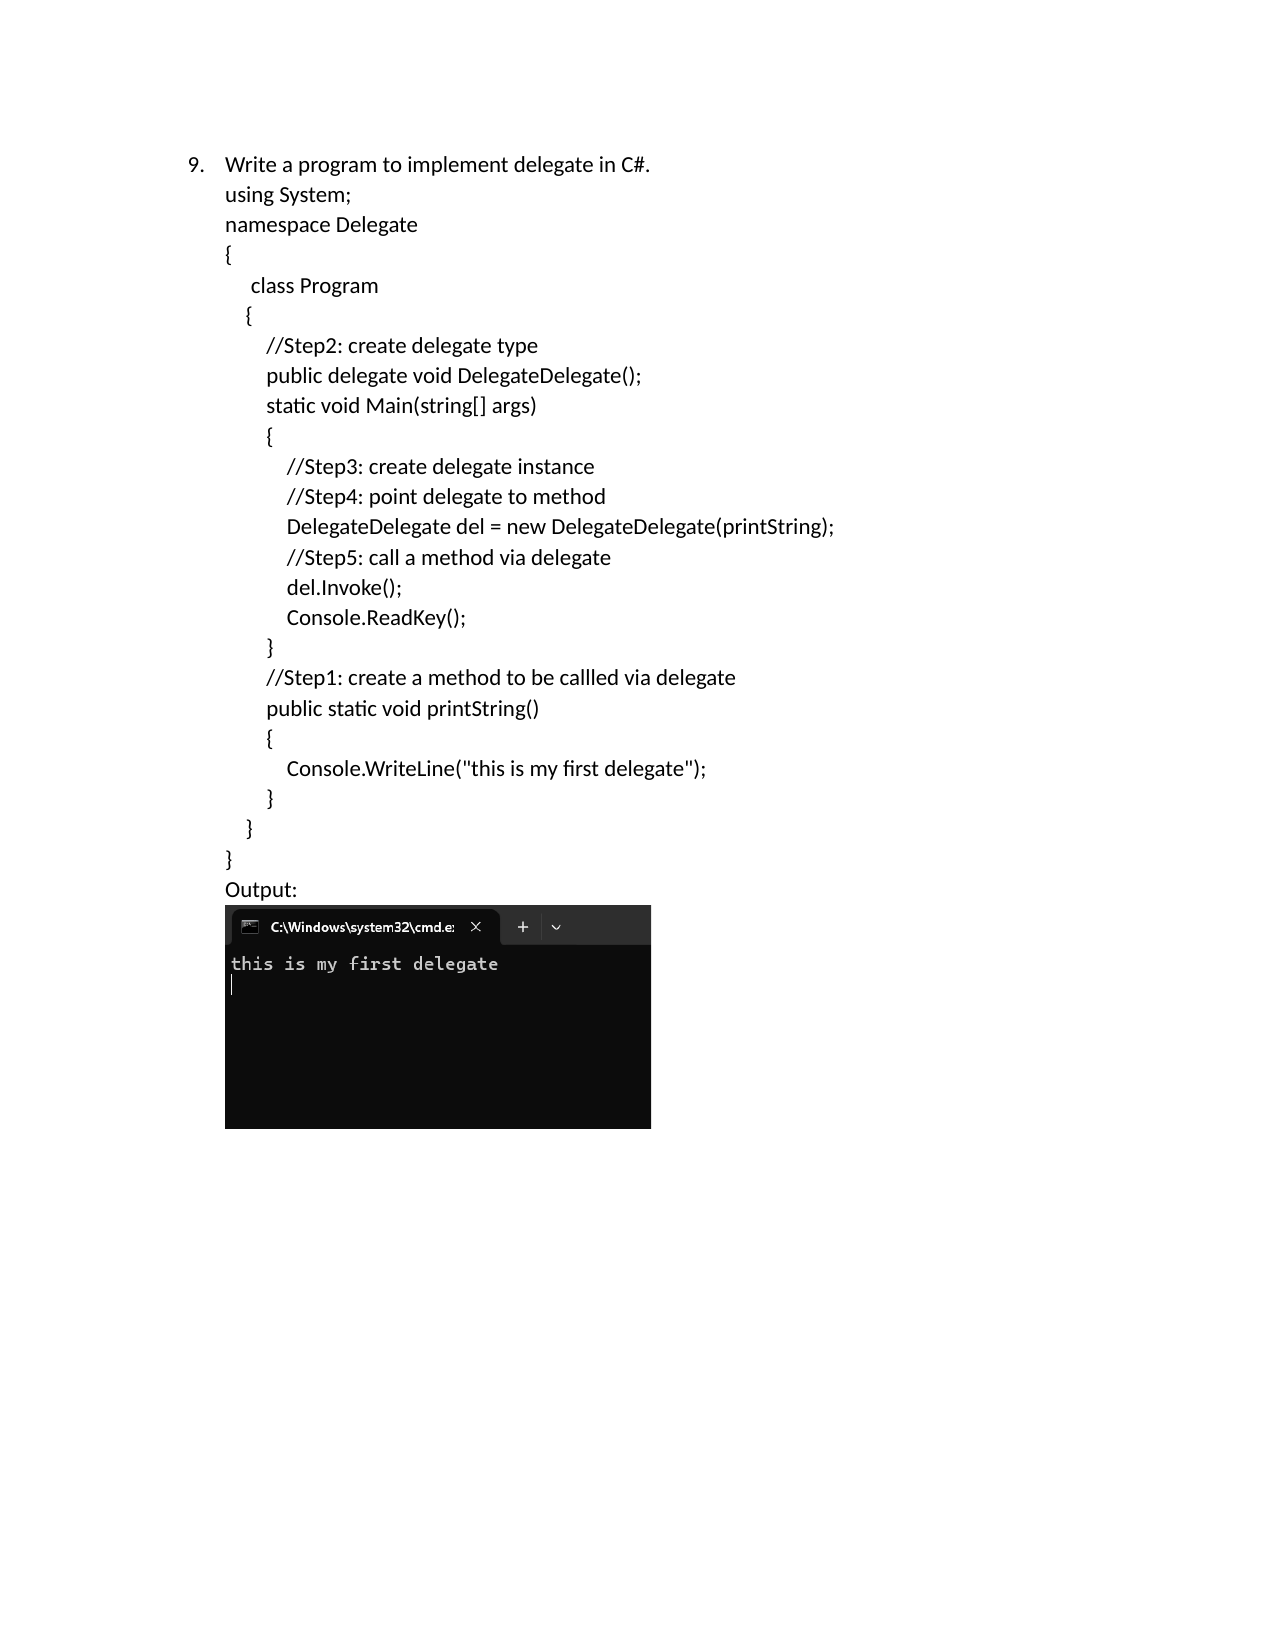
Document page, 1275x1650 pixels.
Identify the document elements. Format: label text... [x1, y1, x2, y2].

list { [225, 724, 1125, 752]
list { [225, 241, 1125, 269]
list Output: [225, 875, 1125, 903]
list } [225, 784, 1125, 812]
list { [225, 301, 1125, 329]
list //Step3: create delegate instance [225, 452, 1125, 480]
list } [225, 814, 1125, 843]
list DelegateDelegate del = new DelegateDelegate(printString); [225, 512, 1125, 541]
list Console.ReadKey(); [225, 603, 1125, 631]
list public delegate void DelegateDelegate(); [225, 361, 1125, 389]
list //Step5: call a method via delegate [225, 543, 1125, 571]
list } [225, 633, 1125, 661]
list public static void printString() [225, 694, 1125, 722]
list Console.WriteLine("this is my first delegate"); [225, 754, 1125, 782]
picture [225, 905, 652, 1129]
list namespace Delegate [225, 210, 1125, 238]
list del.Invoke(); [225, 573, 1125, 601]
list //Step4: point delegate to method [225, 482, 1125, 510]
list //Step2: create delegate type [225, 331, 1125, 359]
list { [225, 422, 1125, 450]
list using System; [225, 180, 1125, 208]
list static void Main(string[] args) [225, 392, 1125, 420]
list //Step1: create a method to be callled via delegate [225, 663, 1125, 692]
list class Program [225, 271, 1125, 299]
list } [225, 845, 1125, 873]
list Write a program to implement delegate in C#. [187, 150, 1125, 178]
